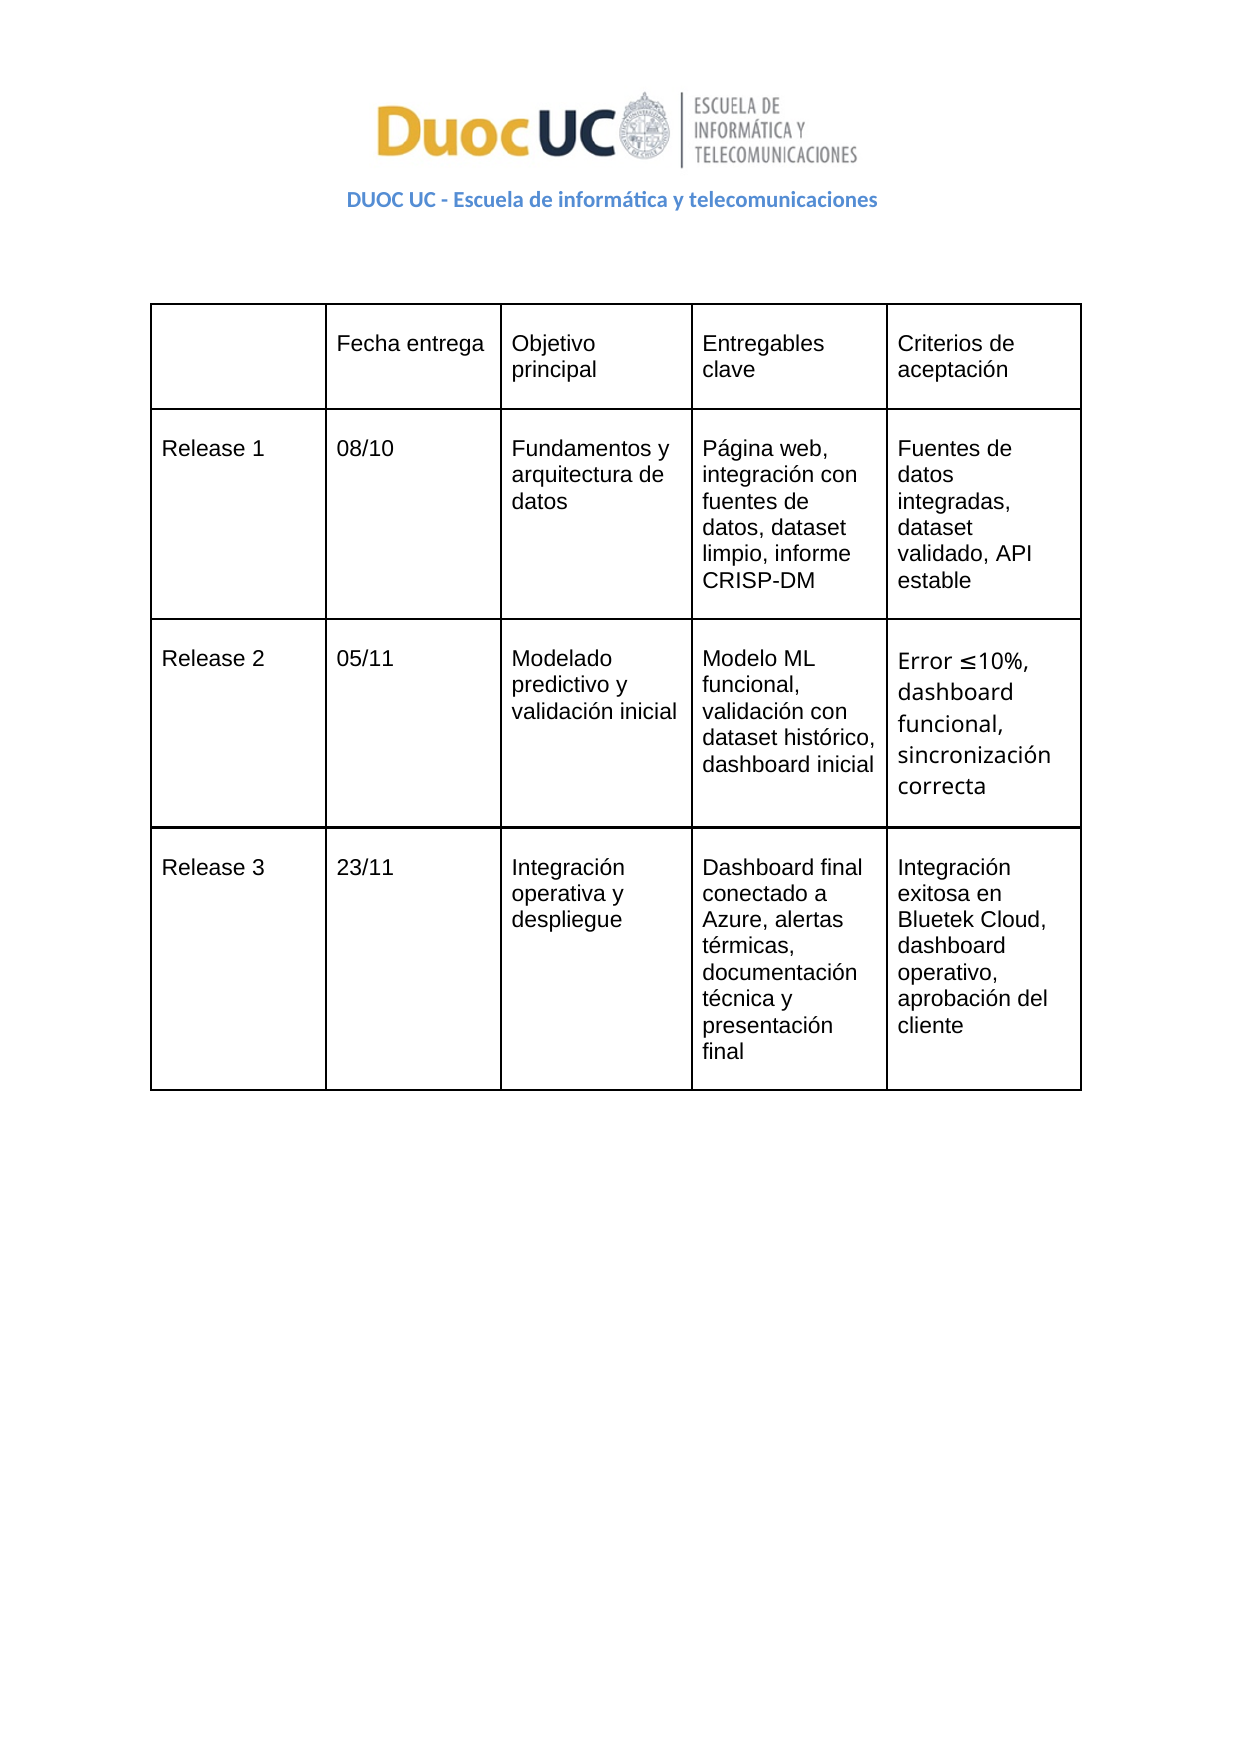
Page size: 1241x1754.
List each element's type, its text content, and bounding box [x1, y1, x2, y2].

table_header Entregables clave [693, 305, 886, 408]
table_cell Release 3 [152, 829, 325, 1089]
table_cell Release 2 [152, 620, 325, 826]
table_cell Página web, integración con fuentes de datos, dataset limpio, informe CRISP-DM [693, 410, 886, 618]
table_cell Error ≤10%, dashboard funcional, sincronización correcta [888, 620, 1080, 826]
table_cell Modelo ML funcional, validación con dataset histórico, dashboard inicial [693, 620, 886, 826]
table_header [152, 305, 325, 408]
table_header Fecha entrega [327, 305, 500, 408]
table_cell Modelado predictivo y validación inicial [502, 620, 691, 826]
table_header Objetivo principal [502, 305, 691, 408]
table_cell Fuentes de datos integradas, dataset validado, API estable [888, 410, 1080, 618]
table_cell 08/10 [327, 410, 500, 618]
table_cell Dashboard final conectado a Azure, alertas térmicas, documentación técnica y presentación final [693, 829, 886, 1089]
picture [369, 75, 871, 186]
table_cell Fundamentos y arquitectura de datos [502, 410, 691, 618]
table_cell Integración operativa y despliegue [502, 829, 691, 1089]
table_cell Release 1 [152, 410, 325, 618]
table_header Criterios de aceptación [888, 305, 1080, 408]
table_cell 23/11 [327, 829, 500, 1089]
table_cell Integración exitosa en Bluetek Cloud, dashboard operativo, aprobación del cliente [888, 829, 1080, 1089]
table_cell 05/11 [327, 620, 500, 826]
